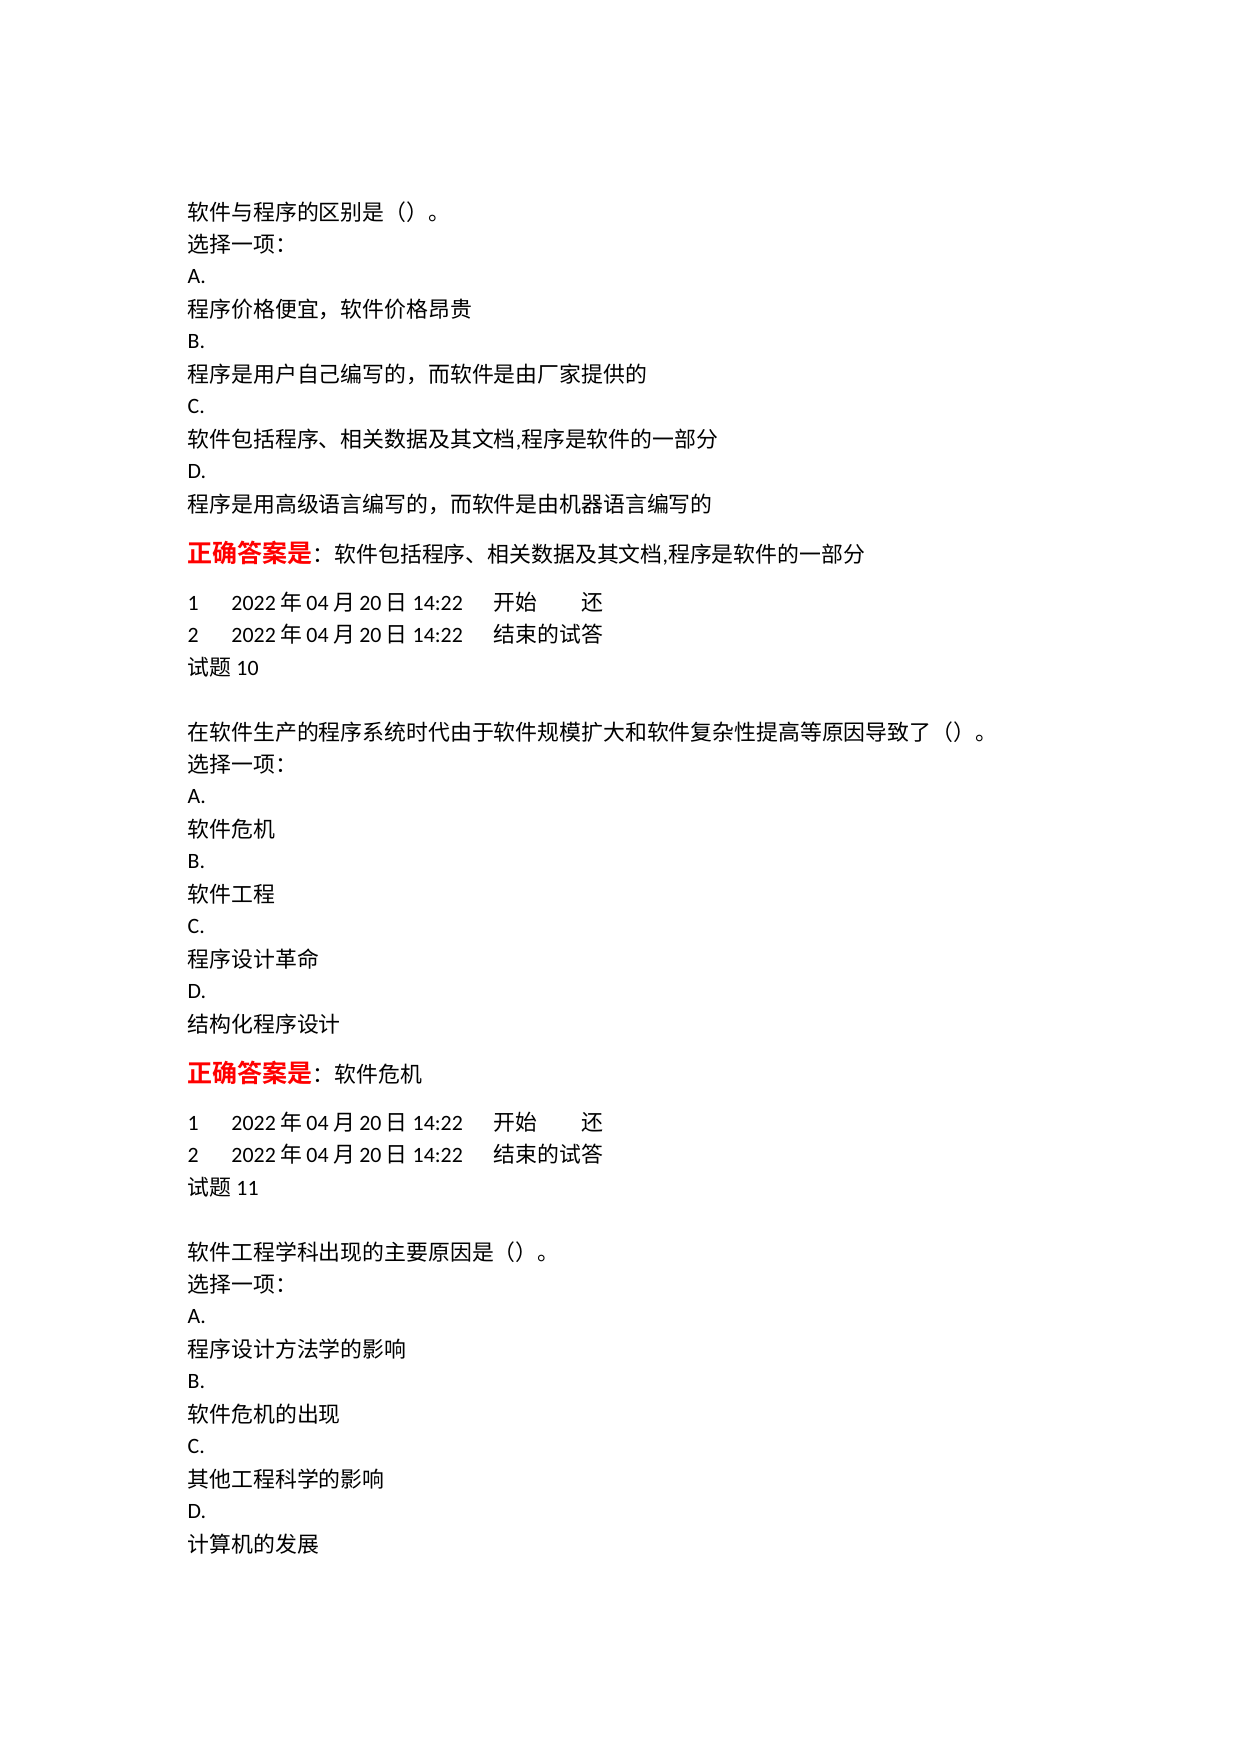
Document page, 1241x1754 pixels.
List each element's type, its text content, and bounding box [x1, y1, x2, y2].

text C. [187, 909, 1053, 942]
text 2 2022年04月20日 14:22 结束的试答 [187, 617, 1053, 649]
text 软件工程学科出现的主要原因是（）。 [187, 1234, 1053, 1267]
text 其他工程科学的影响 [187, 1462, 1053, 1494]
text A. [187, 779, 1053, 812]
text B. [187, 1364, 1053, 1397]
text 1 2022年04月20日 14:22 开始 还 [187, 1104, 1053, 1137]
text C. [187, 389, 1053, 422]
text 程序价格便宜，软件价格昂贵 [187, 292, 1053, 324]
text 试题 10 [187, 649, 1053, 682]
text 计算机的发展 [187, 1527, 1053, 1559]
text 在软件生产的程序系统时代由于软件规模扩大和软件复杂性提高等原因导致了（）。 [187, 714, 1053, 747]
text 选择一项： [187, 747, 1053, 779]
text 程序设计方法学的影响 [187, 1332, 1053, 1364]
text 程序是用户自己编写的，而软件是由厂家提供的 [187, 357, 1053, 389]
text 软件包括程序、相关数据及其文档,程序是软件的一部分 [187, 422, 1053, 454]
text 试题 11 [187, 1169, 1053, 1202]
text B. [187, 324, 1053, 357]
text 程序是用高级语言编写的，而软件是由机器语言编写的 [187, 487, 1053, 519]
text 正确答案是：软件危机 [187, 1039, 1053, 1104]
text 选择一项： [187, 1267, 1053, 1299]
text 软件危机 [187, 812, 1053, 844]
text 软件危机的出现 [187, 1397, 1053, 1429]
text 1 2022年04月20日 14:22 开始 还 [187, 584, 1053, 617]
text 程序设计革命 [187, 942, 1053, 974]
text 2 2022年04月20日 14:22 结束的试答 [187, 1137, 1053, 1169]
text 正确答案是：软件包括程序、相关数据及其文档,程序是软件的一部分 [187, 519, 1053, 584]
text 软件与程序的区别是（）。 [187, 194, 1053, 227]
text 软件工程 [187, 877, 1053, 909]
text C. [187, 1429, 1053, 1462]
text 选择一项： [187, 227, 1053, 259]
text A. [187, 1299, 1053, 1332]
text D. [187, 974, 1053, 1007]
text A. [187, 259, 1053, 292]
text D. [187, 454, 1053, 487]
text D. [187, 1494, 1053, 1527]
text B. [187, 844, 1053, 877]
text 结构化程序设计 [187, 1007, 1053, 1039]
